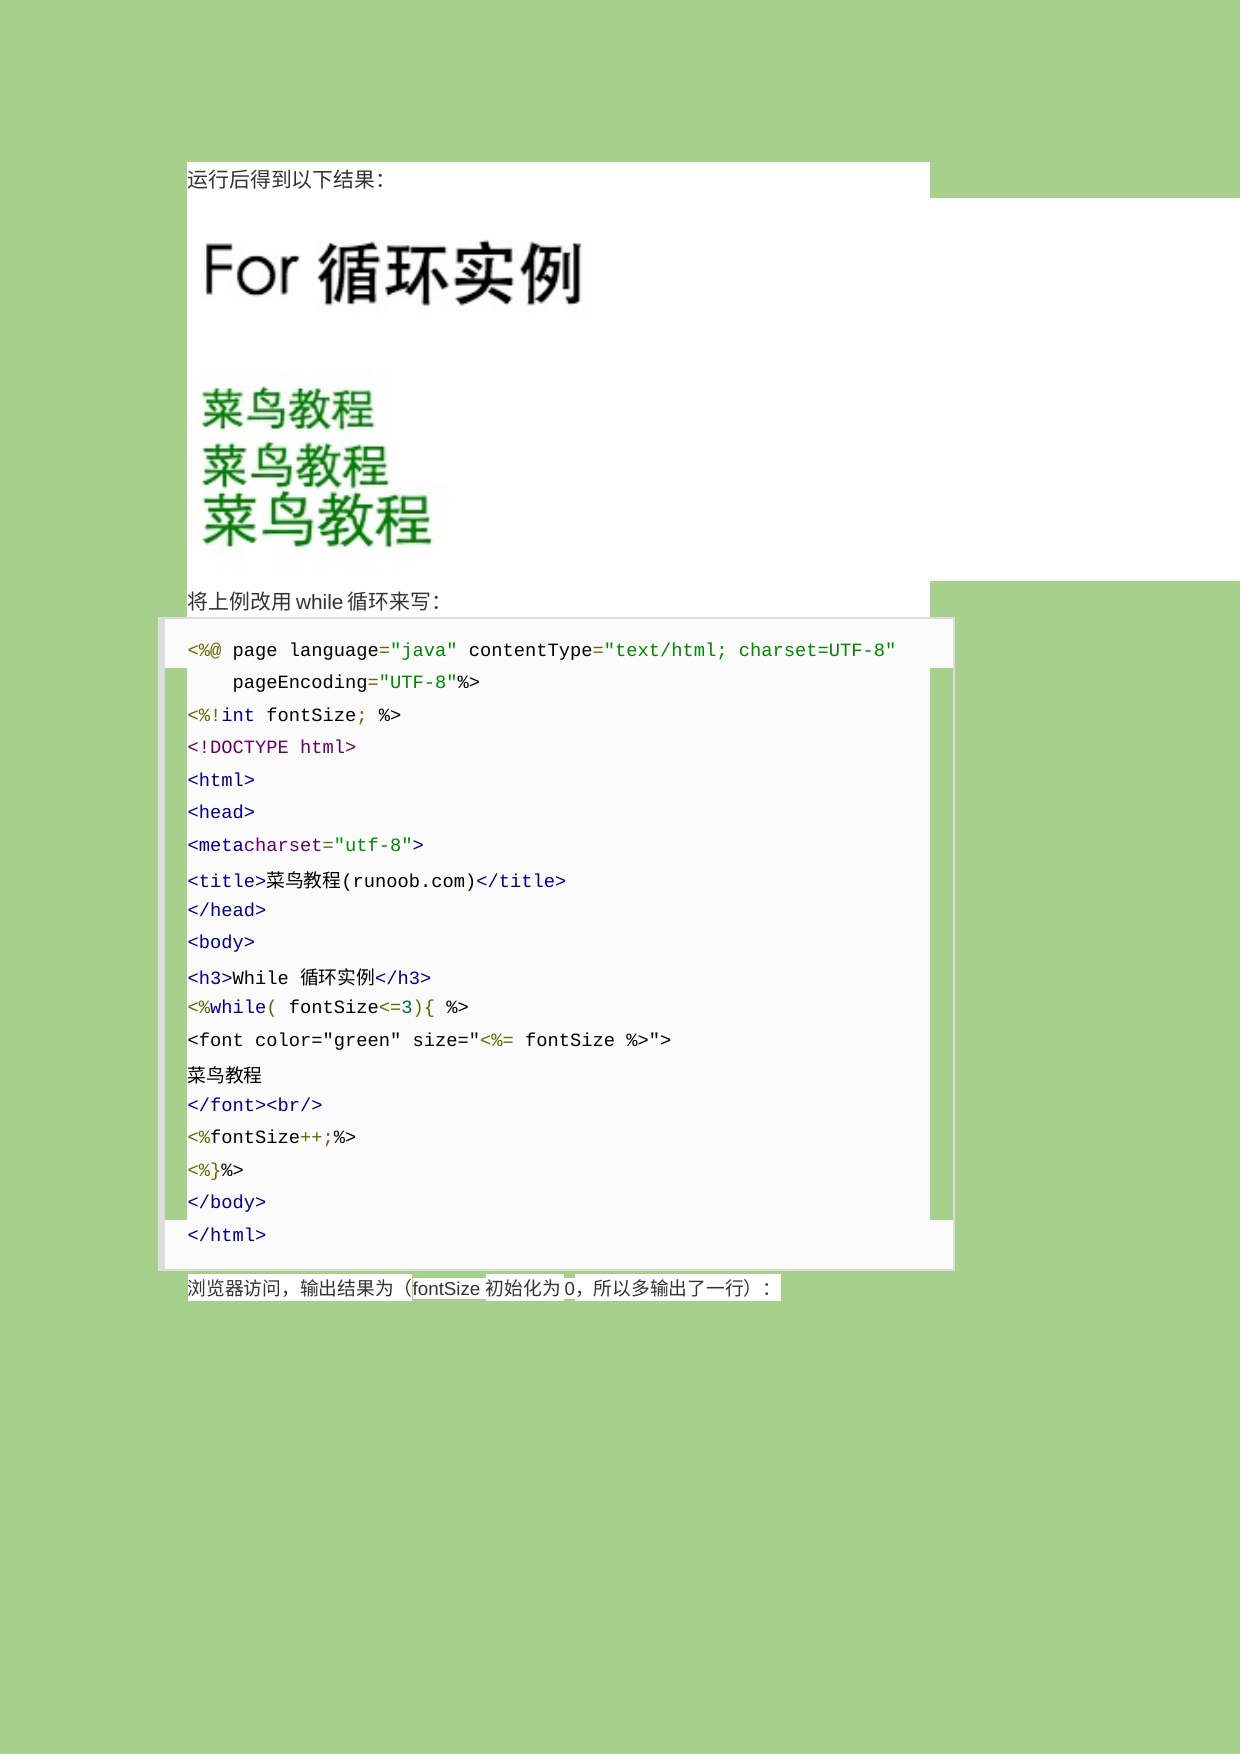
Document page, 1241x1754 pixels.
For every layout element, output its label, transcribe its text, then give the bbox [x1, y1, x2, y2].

text <%}%> [187, 1155, 930, 1188]
text <%fontSize++;%> [187, 1123, 930, 1155]
text <head> [187, 798, 930, 830]
text <%@ page language="java" contentType="text/html; charset=UTF-8" [165, 619, 953, 668]
text 浏览器访问，输出结果为（fontSize 初始化为0，所以多输出了一行）： [187, 1271, 930, 1336]
text <font color="green" size="<%= fontSize %>"> [187, 1025, 930, 1058]
text <title>菜鸟教程(runoob.com)</title> [187, 863, 930, 895]
text </head> [187, 895, 930, 928]
text <%while( fontSize<=3){ %> [187, 993, 930, 1025]
text 菜鸟教程 [187, 1058, 930, 1090]
text <h3>While 循环实例</h3> [187, 960, 930, 993]
text 运行后得到以下结果： [187, 162, 930, 194]
picture [187, 198, 1241, 581]
text </body> [187, 1188, 930, 1202]
text <html> [187, 765, 930, 798]
text <metacharset="utf-8"> [187, 830, 930, 863]
text pageEncoding="UTF-8"%> [187, 668, 930, 700]
text </html> [165, 1202, 953, 1269]
text 将上例改用while循环来写： [187, 584, 930, 617]
text <%!int fontSize; %> [187, 700, 930, 733]
text <!DOCTYPE html> [187, 733, 930, 765]
text </font><br/> [187, 1090, 930, 1123]
text <body> [187, 928, 930, 960]
